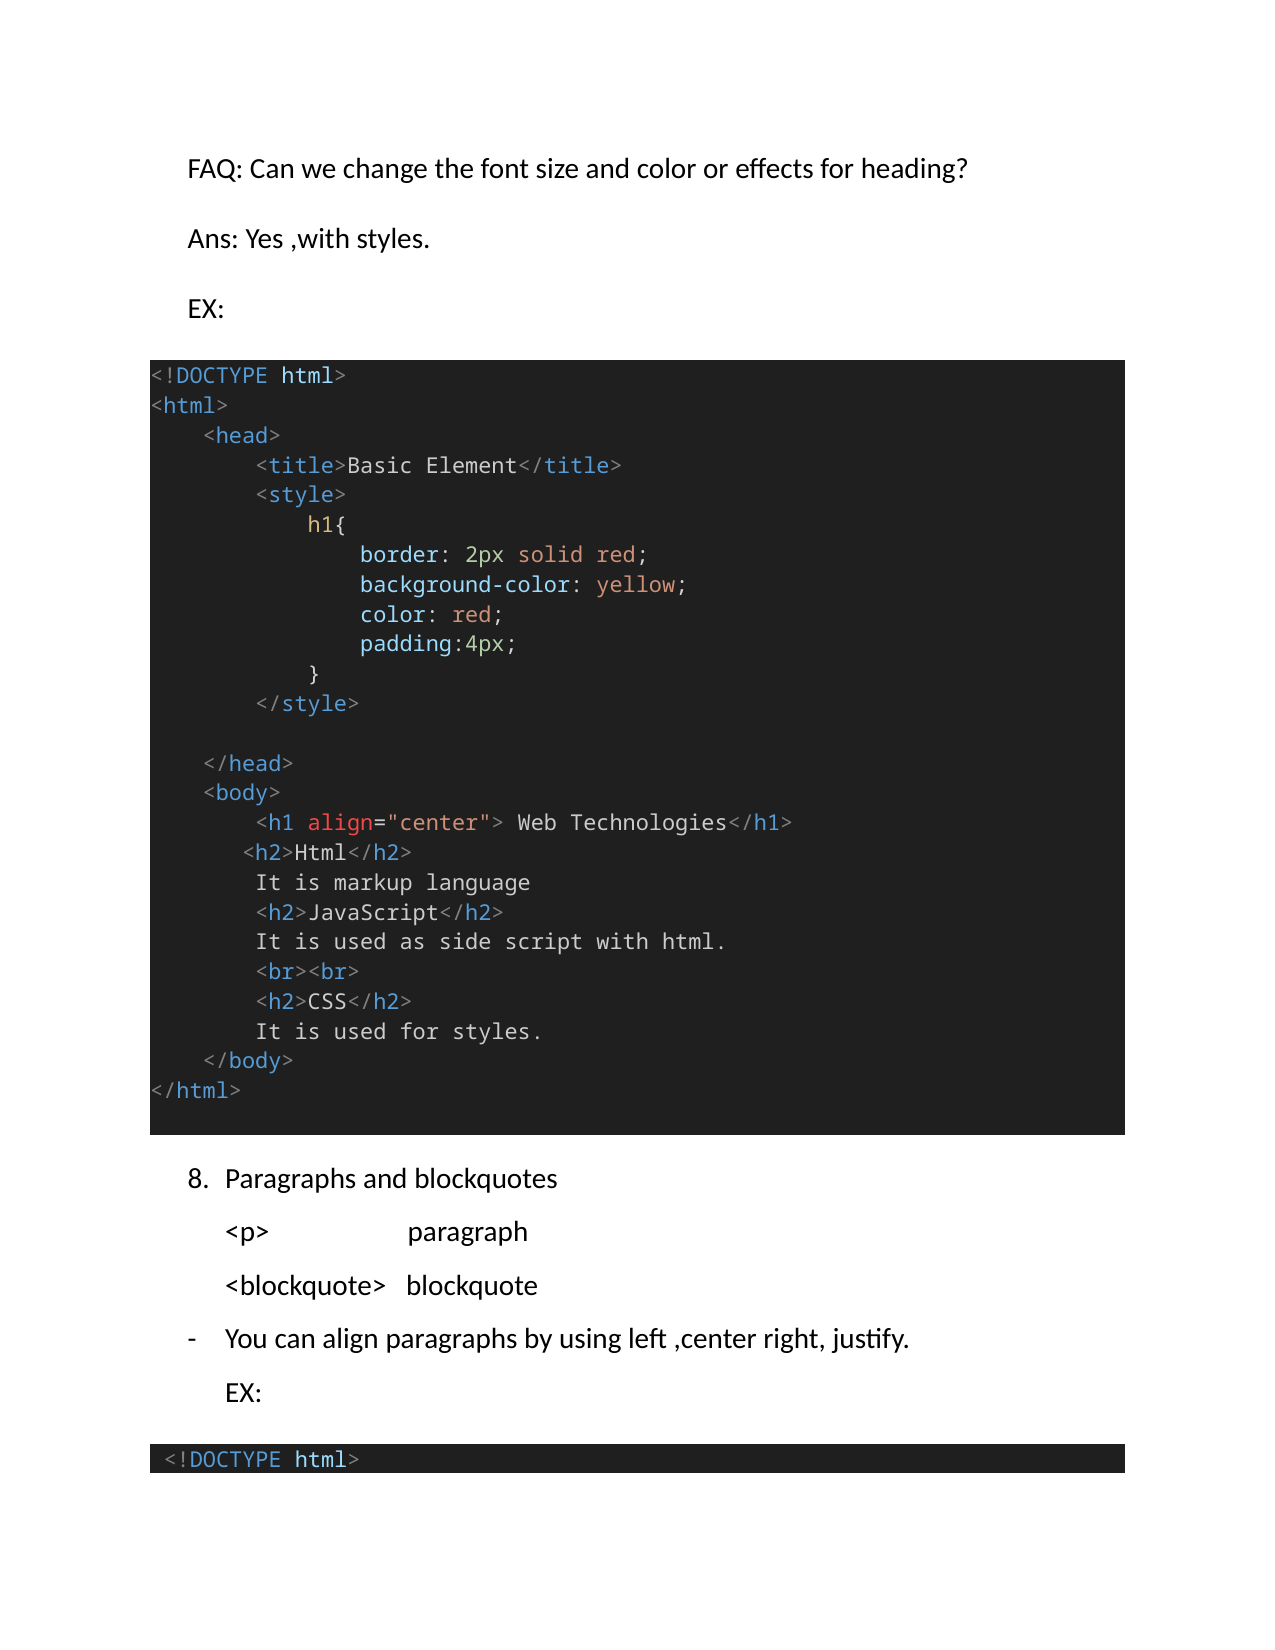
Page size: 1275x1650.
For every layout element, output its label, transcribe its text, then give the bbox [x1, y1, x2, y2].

text color: red; [150, 599, 1125, 628]
text It is used as side script with html. [150, 926, 1125, 956]
list Paragraphs and blockquotes [187, 1160, 1125, 1196]
text border: 2px solid red; [150, 539, 1125, 569]
text <style> [150, 479, 1125, 509]
text <h2>Html</h2> [150, 837, 1125, 867]
text </head> [150, 748, 1125, 777]
list You can align paragraphs by using left ,center right, justify. [187, 1320, 1125, 1356]
text </style> [150, 688, 1125, 718]
text <body> [150, 777, 1125, 807]
text <title>Basic Element</title> [150, 450, 1125, 479]
text } [150, 658, 1125, 688]
text FAQ: Can we change the font size and color or effects for heading? [187, 150, 1125, 186]
text background-color: yellow; [150, 569, 1125, 599]
list <p> paragraph [225, 1213, 1125, 1249]
list EX: [225, 1374, 1125, 1409]
text <html> [150, 390, 1125, 420]
text <!DOCTYPE html> [150, 1444, 1125, 1473]
text <head> [150, 420, 1125, 450]
text It is used for styles. [150, 1016, 1125, 1046]
text </body> [150, 1046, 1125, 1075]
text h1{ [150, 509, 1125, 539]
text padding:4px; [150, 628, 1125, 658]
text <!DOCTYPE html> [150, 360, 1125, 390]
text Ans: Yes ,with styles. [187, 220, 1125, 256]
text It is markup language [150, 867, 1125, 897]
list <blockquote> blockquote [225, 1267, 1125, 1302]
text </html> [150, 1075, 1125, 1105]
text <h2>CSS</h2> [150, 986, 1125, 1016]
text EX: [187, 290, 1125, 326]
text <br><br> [150, 956, 1125, 986]
text <h1 align="center"> Web Technologies</h1> [150, 807, 1125, 837]
text <h2>JavaScript</h2> [150, 897, 1125, 926]
